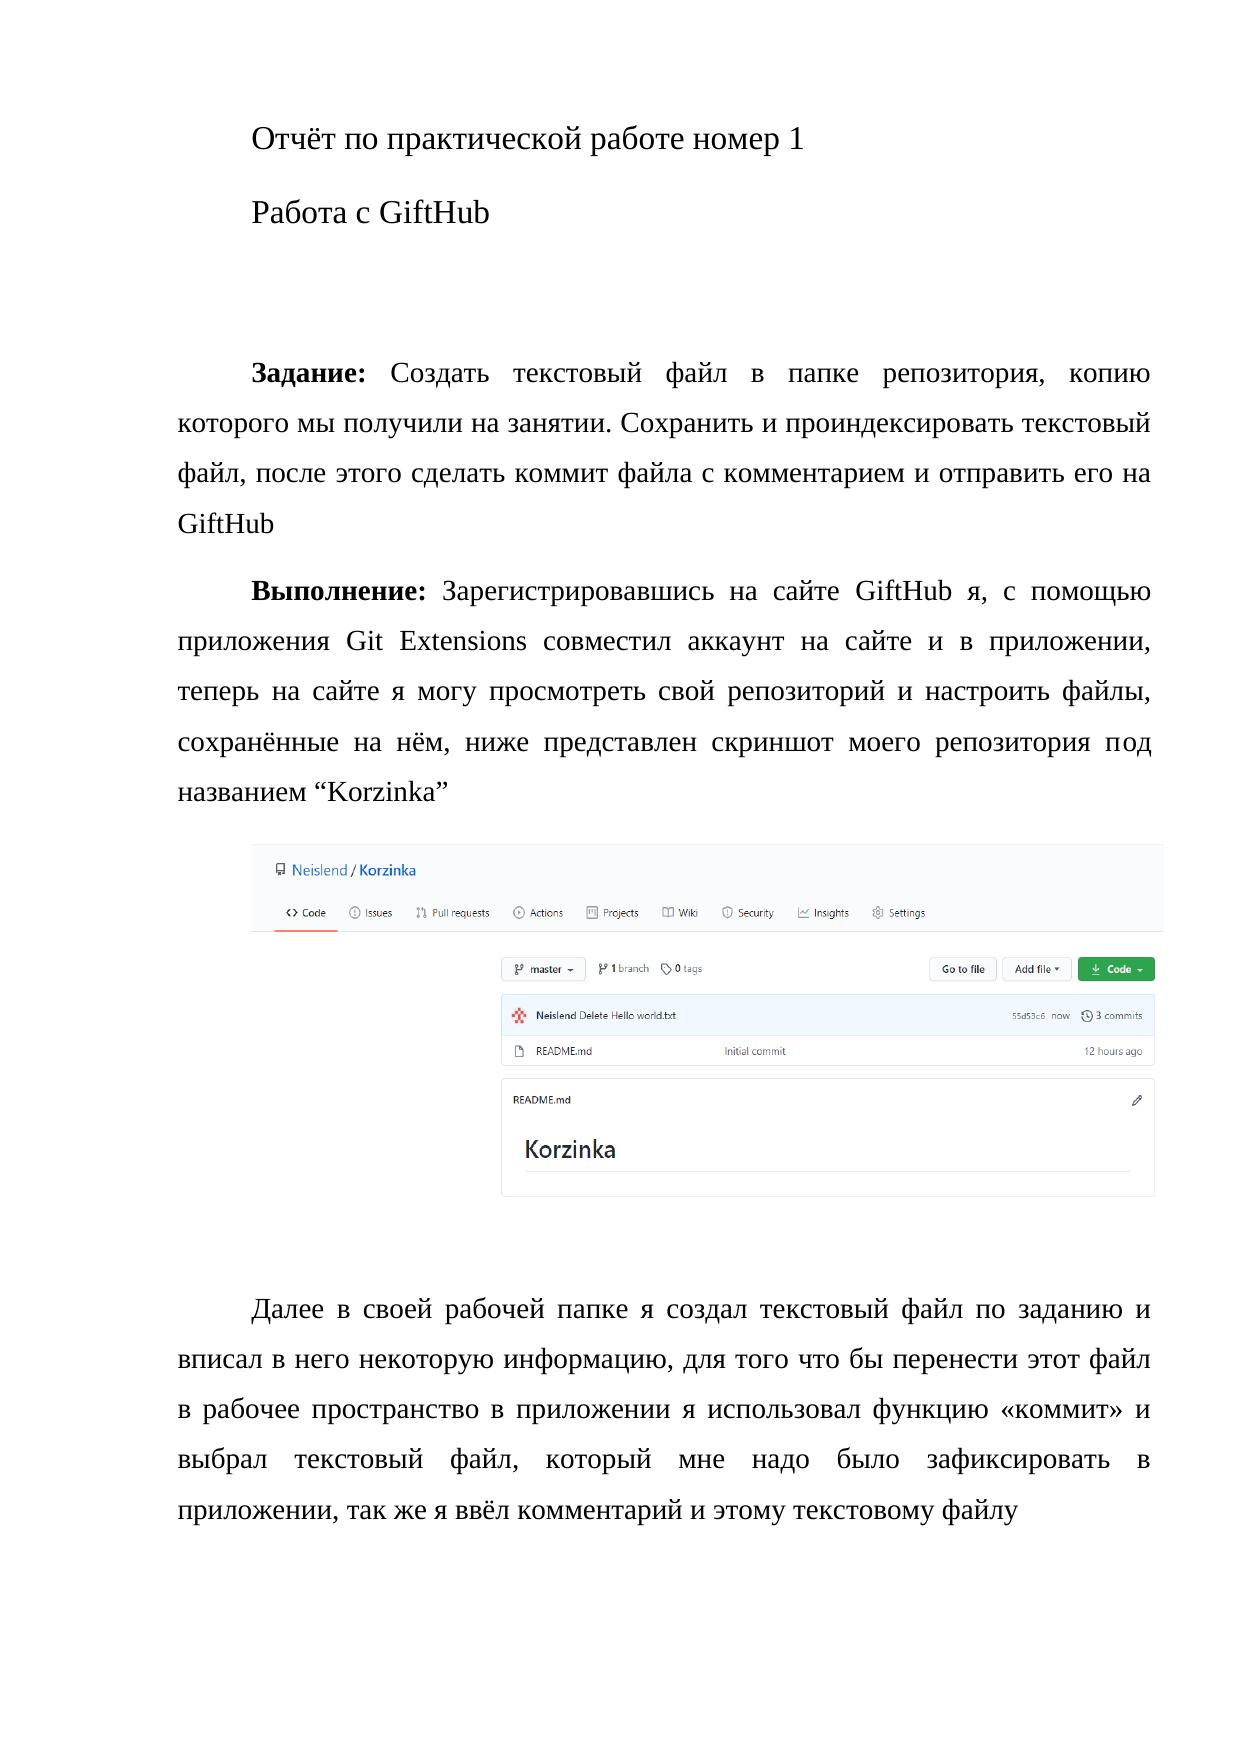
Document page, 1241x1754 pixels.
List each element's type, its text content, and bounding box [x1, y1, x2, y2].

text Выполнение: Зарегистрировавшись на сайте GiftHub я, с помощью приложения Git Extensions совместил аккаунт на сайте и в приложении, теперь на сайте я могу просмотреть свой репозиторий и настроить файлы, сохранённые на нём, ниже представлен скриншот моего репозитория под названием “Korzinka” [177, 573, 1152, 808]
text Отчёт по практической работе номер 1 [177, 118, 1152, 156]
picture [251, 841, 1164, 1261]
text Далее в своей рабочей папке я создал текстовый файл по заданию и вписал в него некоторую информацию, для того что бы перенести этот файл в рабочее пространство в приложении я использовал функцию «коммит» и выбрал текстовый файл, который мне надо было зафиксировать в приложении, так же я ввёл комментарий и этому текстовому файлу [177, 1291, 1152, 1526]
text Задание: Создать текстовый файл в папке репозитория, копию которого мы получили на занятии. Сохранить и проиндексировать текстовый файл, после этого сделать коммит файла с комментарием и отправить его на GiftHub [177, 355, 1152, 539]
text Работа с GiftHub [177, 192, 1152, 231]
